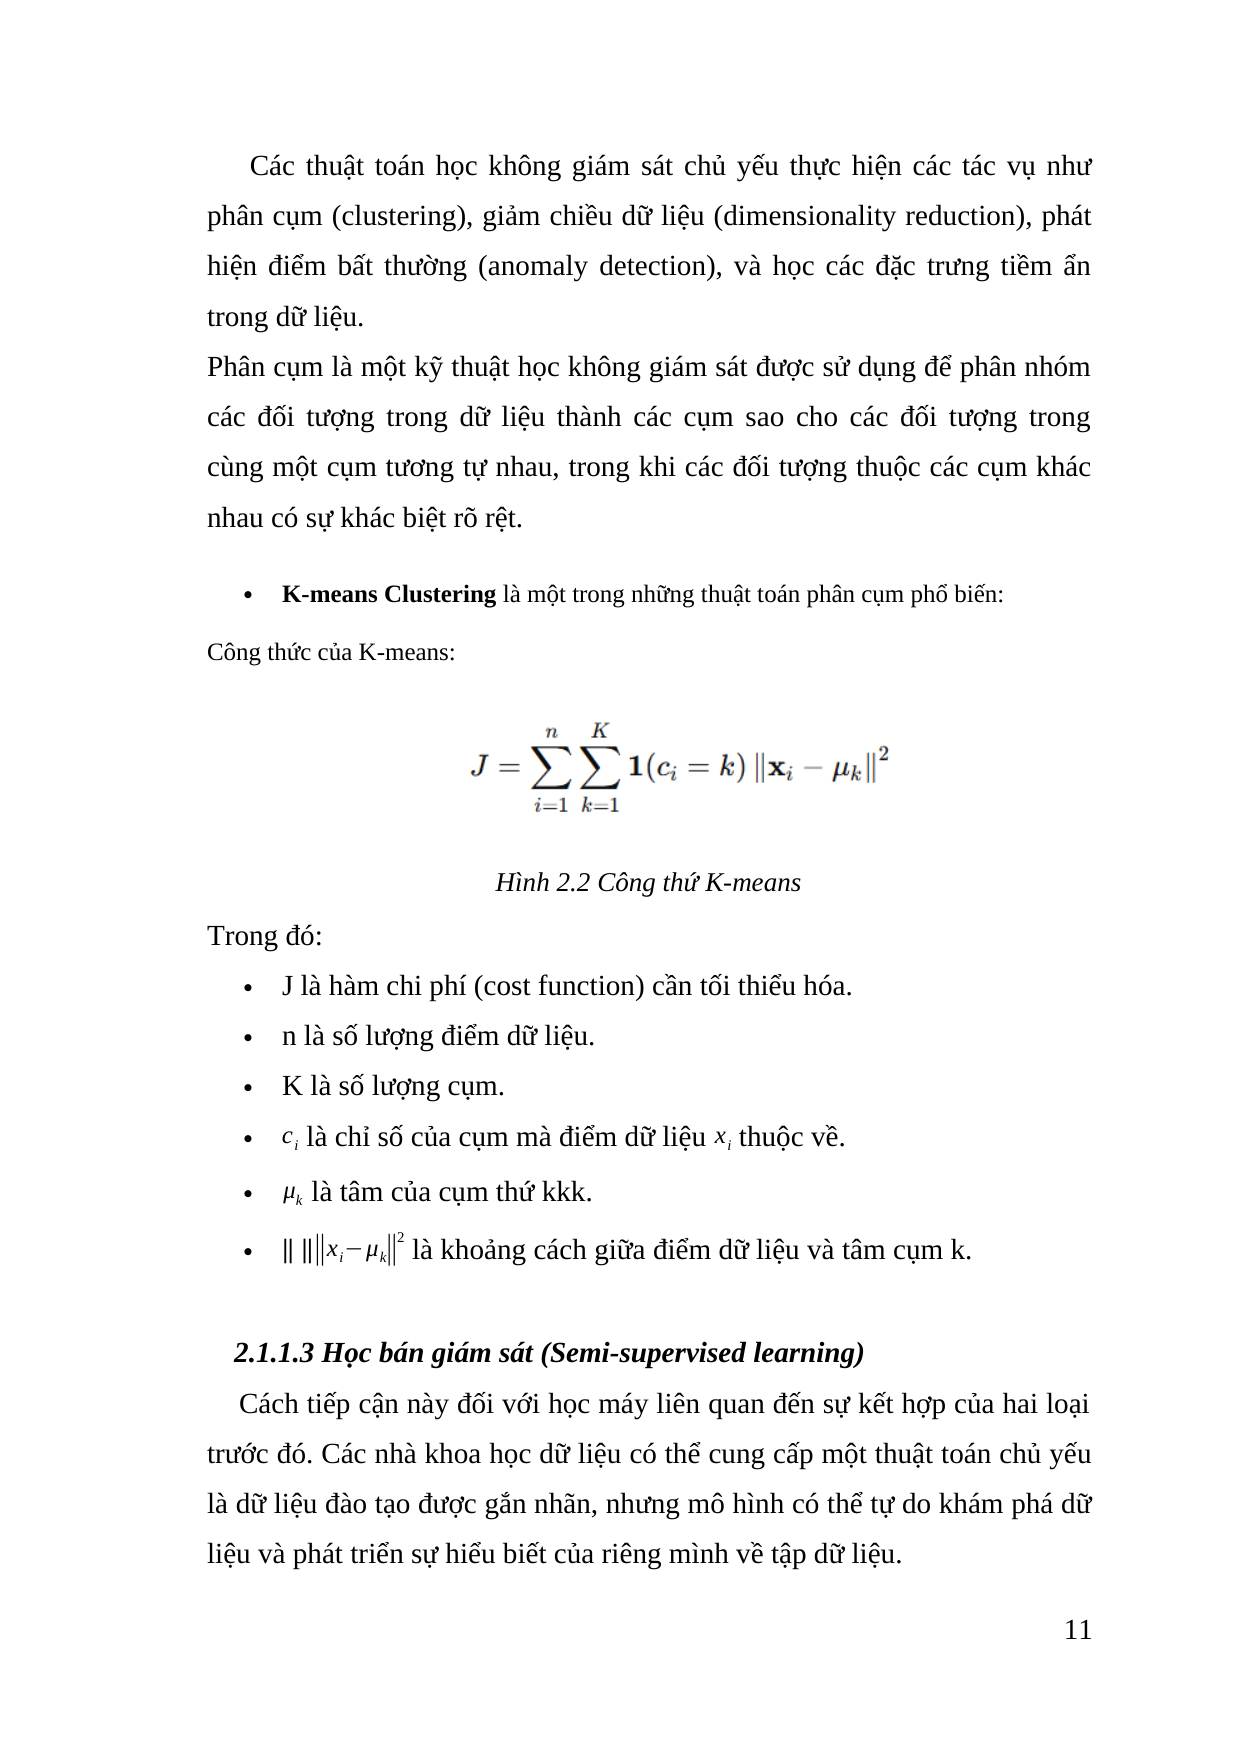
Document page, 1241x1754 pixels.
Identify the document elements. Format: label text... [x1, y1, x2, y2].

text Phân cụm là một kỹ thuật học không giám sát được sử dụng để phân nhóm các đối tượng trong dữ liệu thành các cụm sao cho các đối tượng trong cùng một cụm tương tự nhau, trong khi các đối tượng thuộc các cụm khác nhau có sự khác biệt rõ rệt. [207, 349, 1092, 533]
list K-means Clustering là một trong những thuật toán phân cụm phổ biến: [244, 579, 1092, 608]
list ​ là chỉ số của cụm mà điểm dữ liệu ​ thuộc về. [244, 1119, 1092, 1157]
text Công thức của K-means: [207, 637, 1092, 666]
list ∥ ​∥ là khoảng cách giữa điểm dữ liệu và tâm cụm k. [244, 1228, 1092, 1267]
text Hình 2.2 Công thứ K-means [207, 866, 1092, 897]
list J là hàm chi phí (cost function) cần tối thiểu hóa. [244, 968, 1092, 1001]
text Cách tiếp cận này đối với học máy liên quan đến sự kết hợp của hai loại trước đó. Các nhà khoa học dữ liệu có thể cung cấp một thuật toán chủ yếu là dữ liệu đào tạo được gắn nhãn, nhưng mô hình có thể tự do khám phá dữ liệu và phát triển sự hiểu biết của riêng mình về tập dữ liệu. [207, 1386, 1092, 1570]
list n là số lượng điểm dữ liệu. [244, 1018, 1092, 1052]
text 2.1.1.3 Học bán giám sát (Semi-supervised learning) [207, 1335, 1092, 1369]
picture [391, 695, 908, 837]
list ​ là tâm của cụm thứ kkk. [244, 1174, 1092, 1212]
list K là số lượng cụm. [244, 1068, 1092, 1102]
text Trong đó: [207, 918, 1092, 951]
text Các thuật toán học không giám sát chủ yếu thực hiện các tác vụ như phân cụm (clustering), giảm chiều dữ liệu (dimensionality reduction), phát hiện điểm bất thường (anomaly detection), và học các đặc trưng tiềm ẩn trong dữ liệu. [207, 148, 1092, 332]
